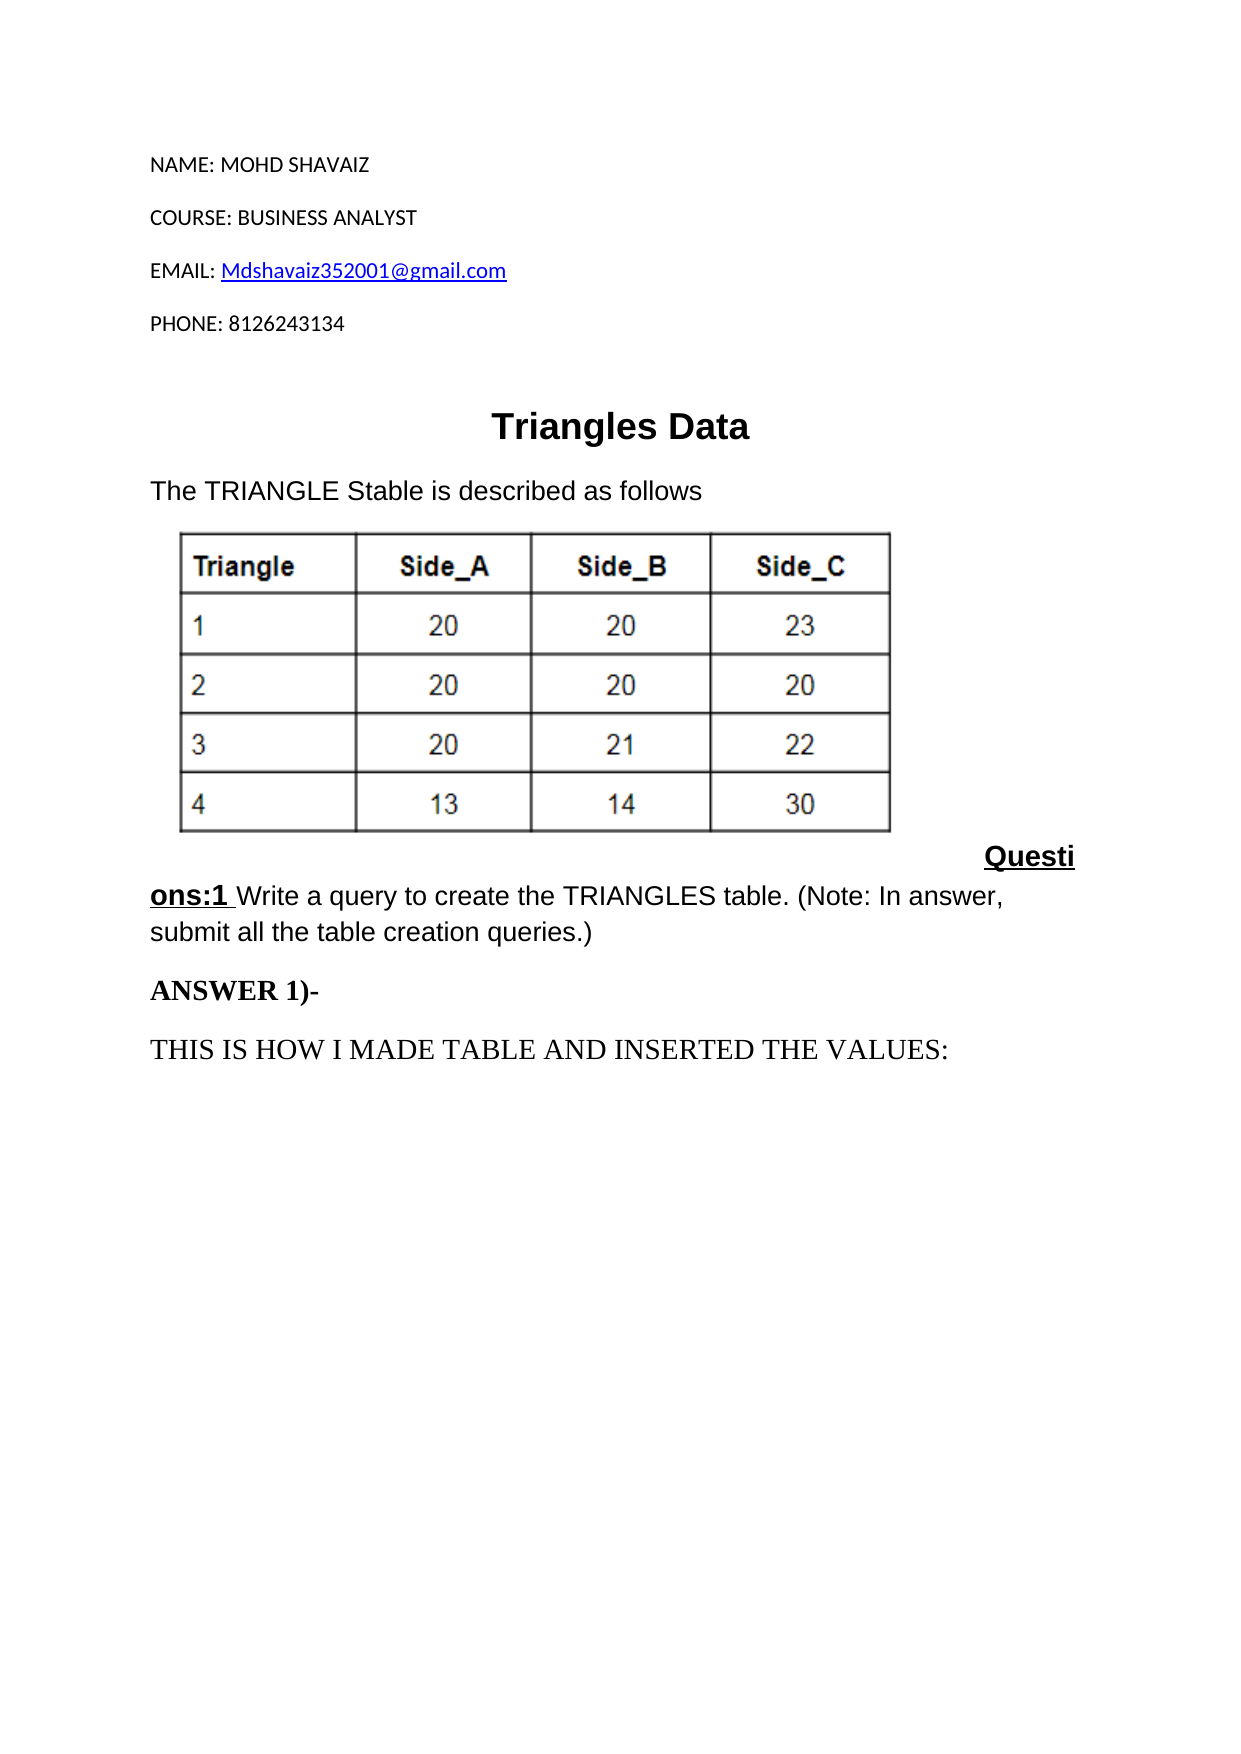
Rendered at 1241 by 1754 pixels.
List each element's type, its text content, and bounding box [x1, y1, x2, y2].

text NAME: MOHD SHAVAIZ [150, 150, 1090, 178]
text Triangles Data [150, 362, 1090, 448]
text EMAIL: Mdshavaiz352001@gmail.com [150, 256, 1090, 284]
text COURSE: BUSINESS ANALYST [150, 203, 1090, 231]
text PHONE: 8126243134 [150, 309, 1090, 337]
picture [150, 510, 984, 867]
text ANSWER 1)- [150, 973, 1090, 1006]
text THIS IS HOW I MADE TABLE AND INSERTED THE VALUES: [150, 1032, 1090, 1066]
